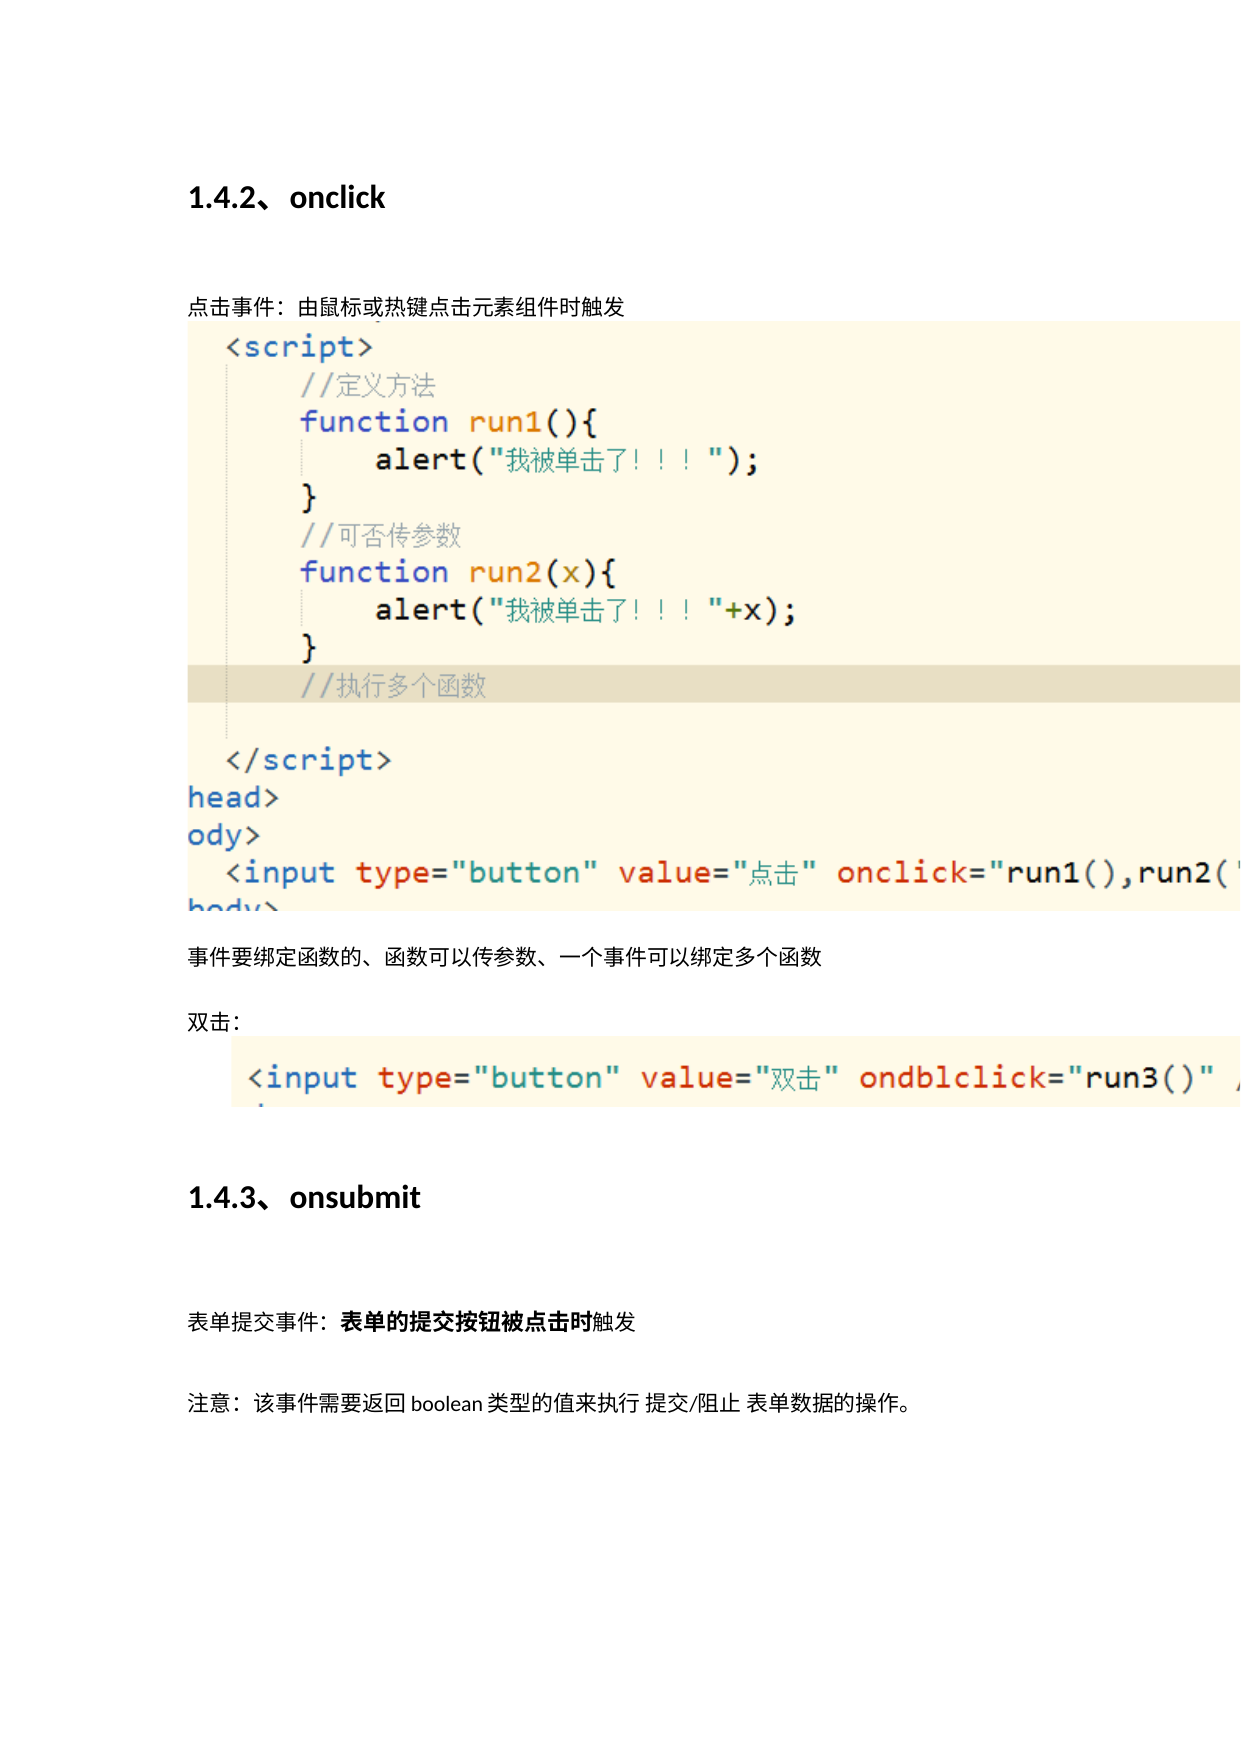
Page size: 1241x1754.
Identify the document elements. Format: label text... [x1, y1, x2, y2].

picture [231, 1036, 1241, 1107]
text 事件要绑定函数的、函数可以传参数、一个事件可以绑定多个函数 [187, 939, 1053, 972]
text 表单提交事件：表单的提交按钮被点击时触发 [187, 1288, 1053, 1353]
text 双击： [187, 1004, 1053, 1037]
text 点击事件：由鼠标或热键点击元素组件时触发 [187, 289, 1053, 321]
subtitle 1.4.2、onclick [187, 162, 1053, 227]
picture [187, 321, 1241, 911]
text 注意：该事件需要返回boolean类型的值来执行 提交/阻止 表单数据的操作。 [187, 1386, 1053, 1418]
subtitle 1.4.3、onsubmit [187, 1161, 1053, 1226]
